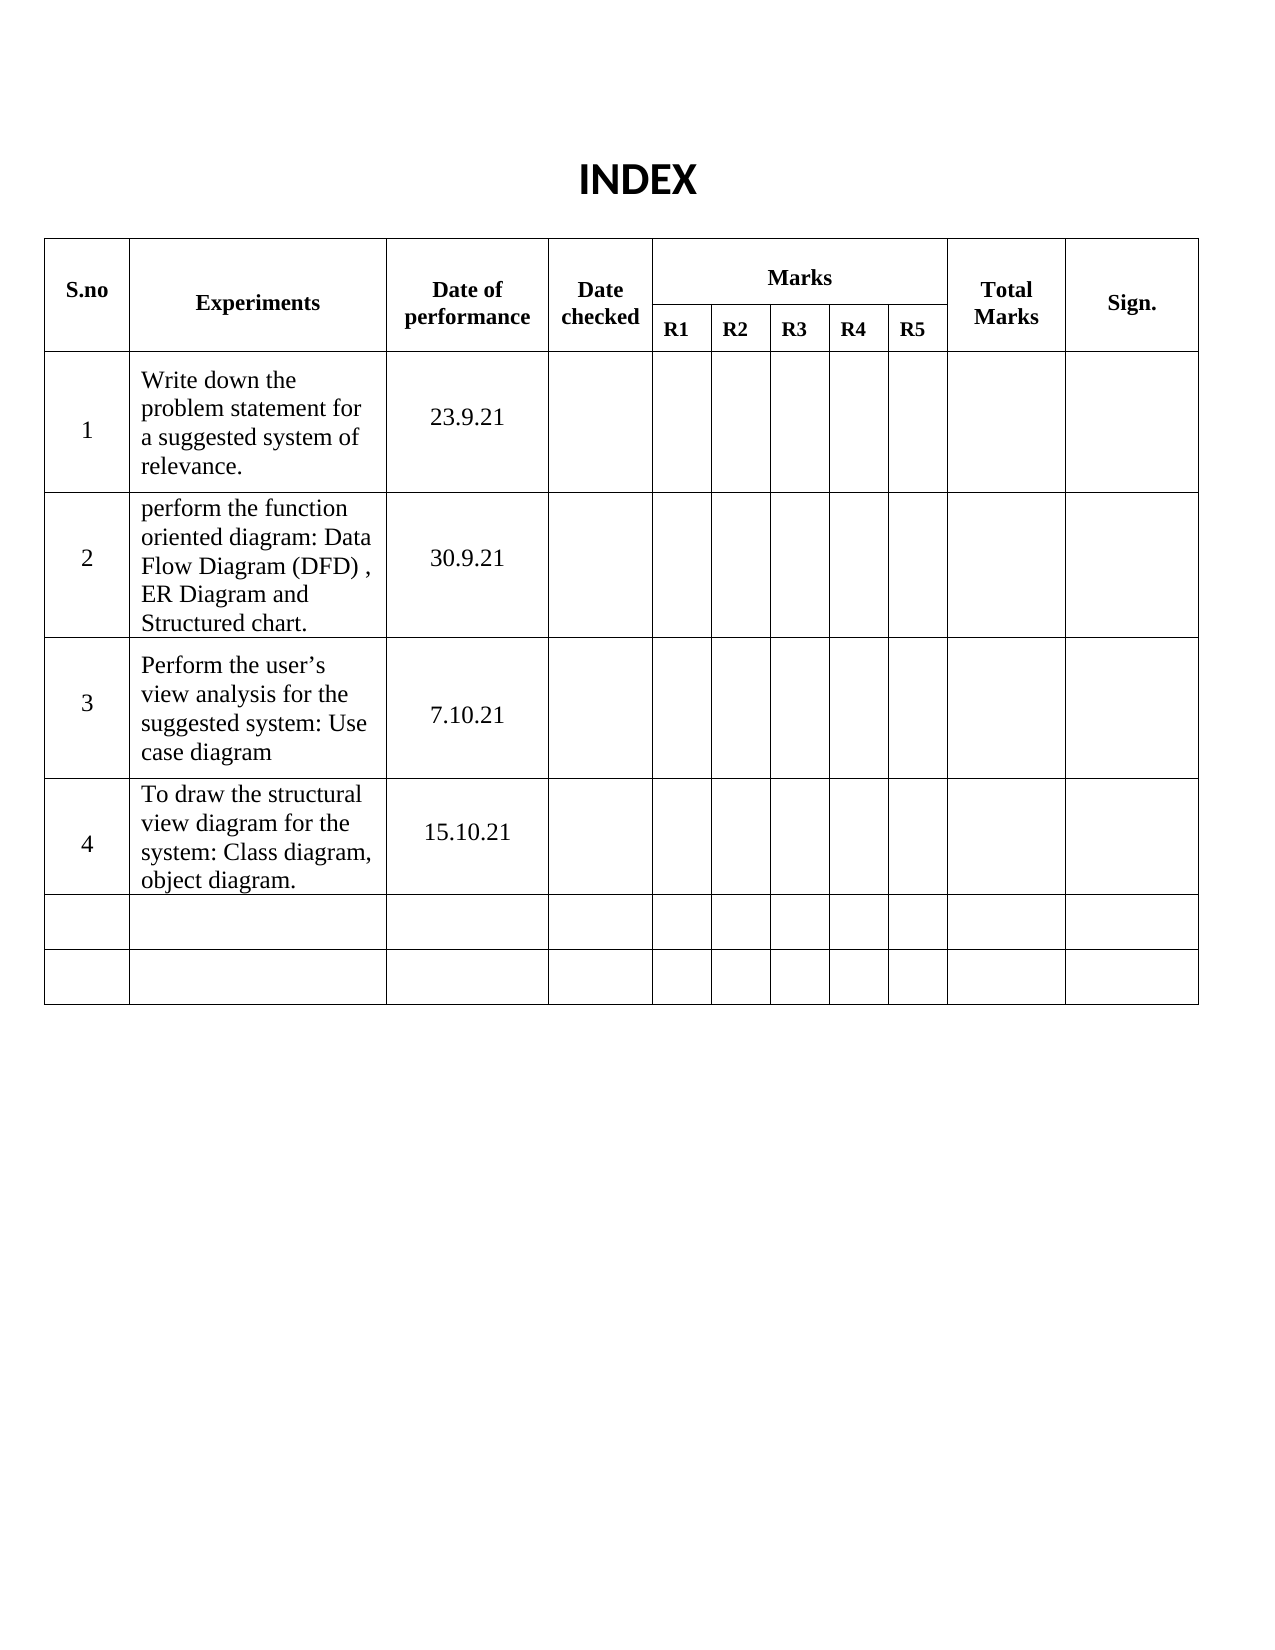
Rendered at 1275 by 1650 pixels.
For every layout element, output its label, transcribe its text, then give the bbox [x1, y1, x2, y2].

table_cell [549, 895, 652, 949]
table_cell [1066, 779, 1198, 894]
table_header Sign. [1066, 239, 1198, 351]
table_cell [549, 493, 652, 637]
table_cell 23.9.21 [387, 352, 548, 492]
table_cell [1066, 638, 1198, 778]
table_cell [830, 638, 888, 778]
table_cell R2 [712, 305, 770, 351]
table_cell [771, 950, 829, 1004]
table_cell [130, 950, 386, 1004]
table_cell [948, 950, 1065, 1004]
table_cell [712, 895, 770, 949]
table_cell [771, 352, 829, 492]
table_header Date checked [549, 239, 652, 351]
table_cell [830, 950, 888, 1004]
table_cell [653, 493, 711, 637]
table_cell 1 [45, 352, 129, 492]
table_cell [653, 895, 711, 949]
table_header Experiments [130, 239, 386, 351]
table_cell [1066, 493, 1198, 637]
table_cell [771, 493, 829, 637]
table_cell R5 [889, 305, 947, 351]
table_cell [771, 638, 829, 778]
table_cell [830, 779, 888, 894]
table_cell 3 [45, 638, 129, 778]
table_cell [653, 638, 711, 778]
table_cell [889, 493, 947, 637]
table_cell [712, 779, 770, 894]
table_cell [712, 493, 770, 637]
text INDEX [150, 150, 1125, 206]
table_cell [712, 638, 770, 778]
table_cell [549, 779, 652, 894]
table_cell [549, 950, 652, 1004]
table_cell [1066, 950, 1198, 1004]
table_cell [948, 352, 1065, 492]
table_cell [771, 895, 829, 949]
table_cell R1 [653, 305, 711, 351]
table_header Date of performance [387, 239, 548, 351]
table_cell [889, 950, 947, 1004]
table_cell 15.10.21 [387, 779, 548, 894]
table_cell [830, 352, 888, 492]
table_cell [130, 895, 386, 949]
table_cell [549, 352, 652, 492]
table_cell [549, 638, 652, 778]
table_cell [1066, 352, 1198, 492]
table_cell [889, 895, 947, 949]
table_cell [948, 638, 1065, 778]
table_cell [712, 950, 770, 1004]
table_cell [889, 779, 947, 894]
table_cell [712, 352, 770, 492]
table_cell 2 [45, 493, 129, 637]
table_cell [387, 950, 548, 1004]
table_cell 7.10.21 [387, 638, 548, 778]
table_cell [45, 895, 129, 949]
table_cell [1066, 895, 1198, 949]
table_cell [387, 895, 548, 949]
table_cell [653, 779, 711, 894]
table_cell Write down the problem statement for a suggested system of relevance. [130, 352, 386, 492]
table_cell [948, 779, 1065, 894]
table_cell 30.9.21 [387, 493, 548, 637]
table_cell perform the function oriented diagram: Data Flow Diagram (DFD) , ER Diagram and Structured chart. [130, 493, 386, 637]
table_cell [771, 779, 829, 894]
table_cell [653, 950, 711, 1004]
table_cell [889, 352, 947, 492]
table_cell Perform the user’s view analysis for the suggested system: Use case diagram [130, 638, 386, 778]
table_header Marks [653, 239, 947, 304]
table_cell [889, 638, 947, 778]
table_cell R4 [830, 305, 888, 351]
table_cell [948, 895, 1065, 949]
table_cell [830, 895, 888, 949]
table_cell To draw the structural view diagram for the system: Class diagram, object diagram. [130, 779, 386, 894]
table_cell R3 [771, 305, 829, 351]
table_cell 4 [45, 779, 129, 894]
table_cell [45, 950, 129, 1004]
table_header Total Marks [948, 239, 1065, 351]
table_cell [830, 493, 888, 637]
table_header S.no [45, 239, 129, 351]
table_cell [653, 352, 711, 492]
table_cell [948, 493, 1065, 637]
